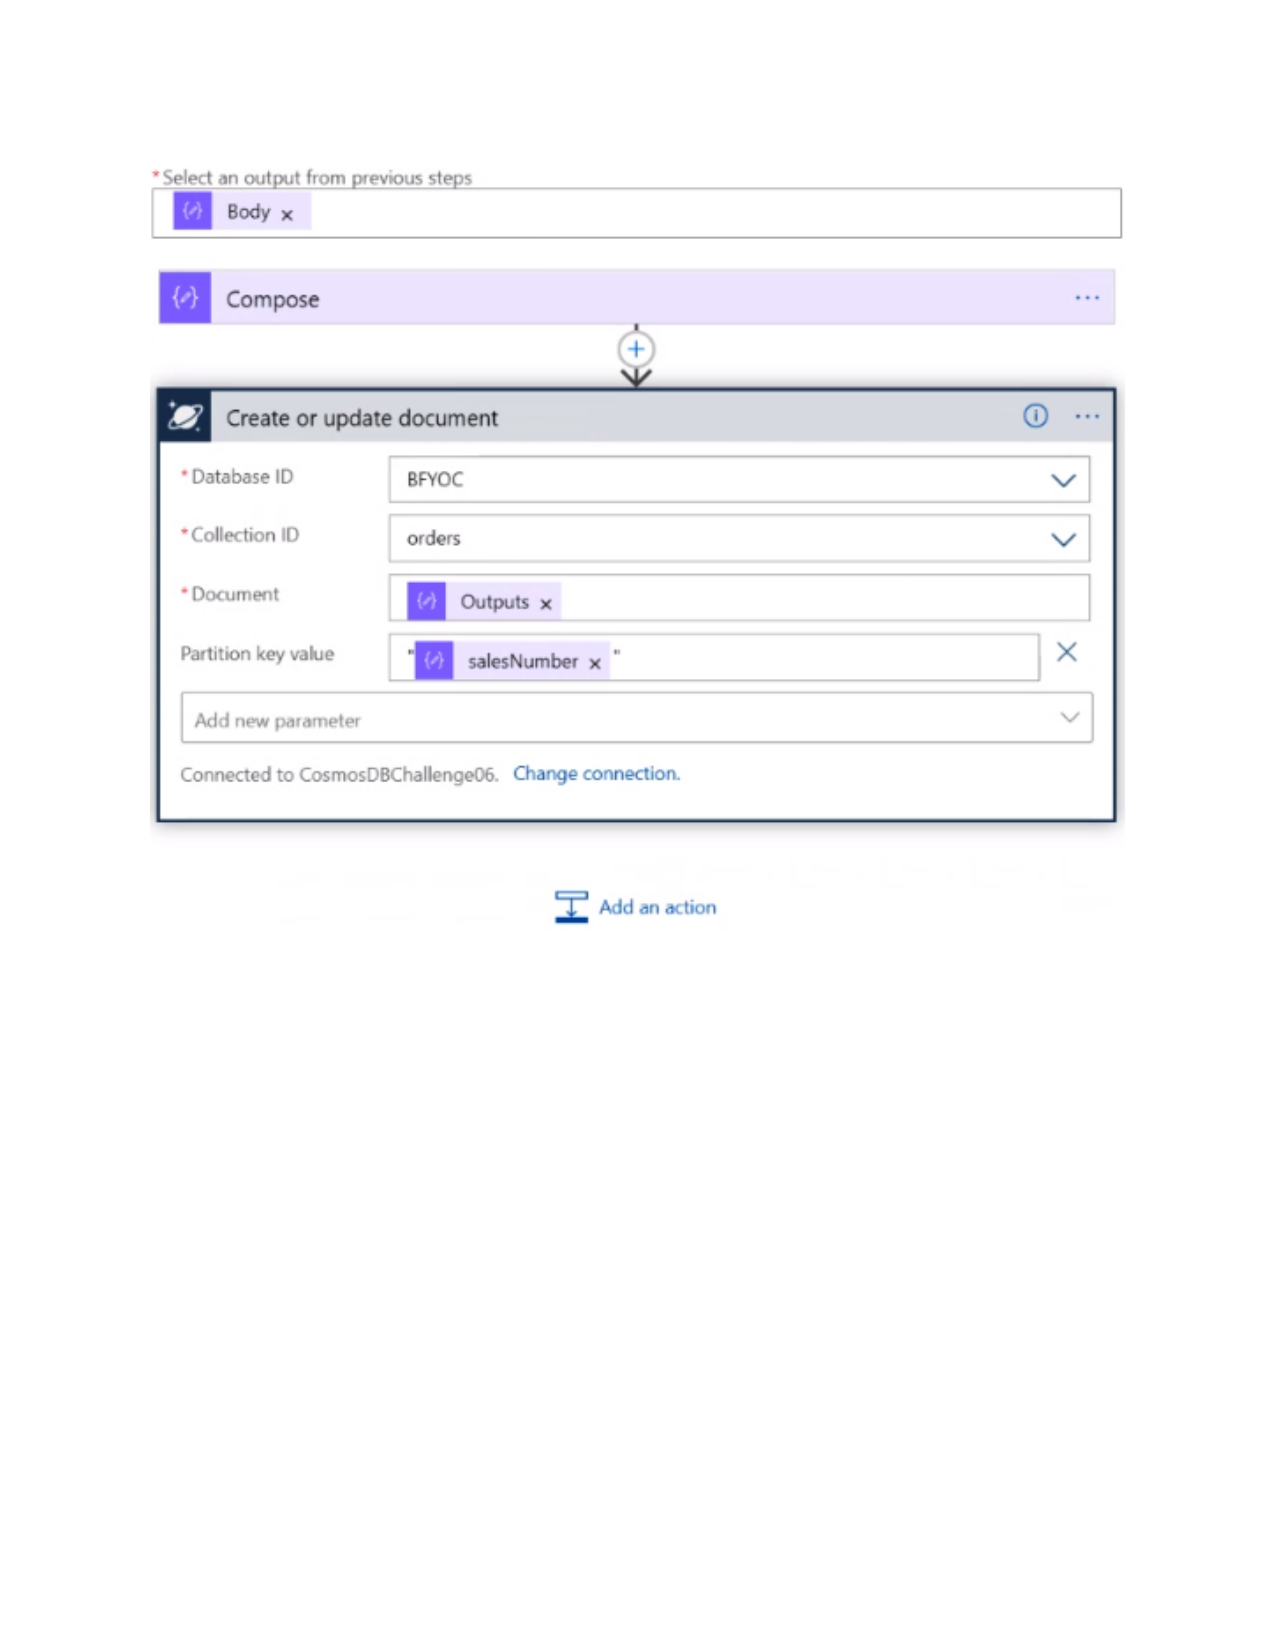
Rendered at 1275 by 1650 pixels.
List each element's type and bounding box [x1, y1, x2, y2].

picture [150, 150, 1125, 932]
